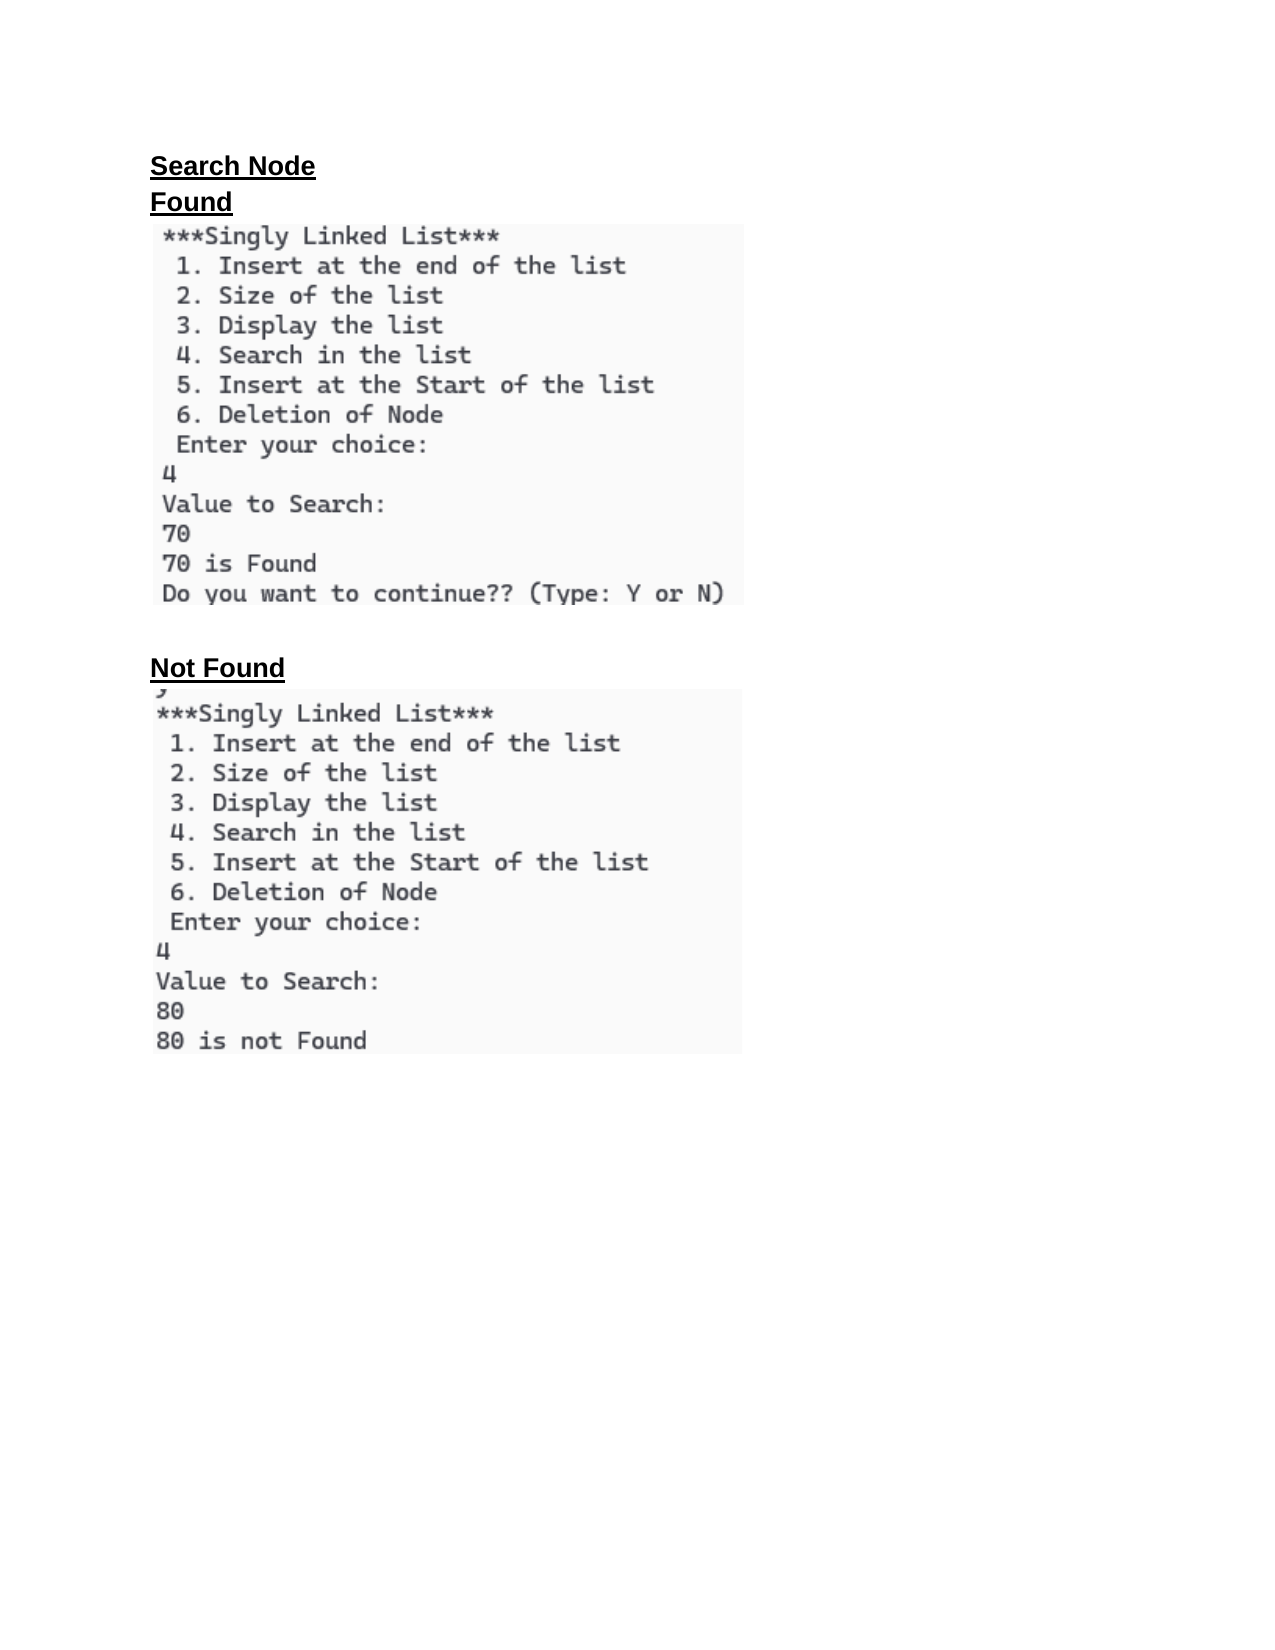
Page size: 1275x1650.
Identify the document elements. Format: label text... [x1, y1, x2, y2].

subtitle Not Found [150, 652, 1139, 684]
picture [153, 224, 744, 605]
text Search Node Found [150, 150, 318, 217]
picture [153, 689, 743, 1054]
